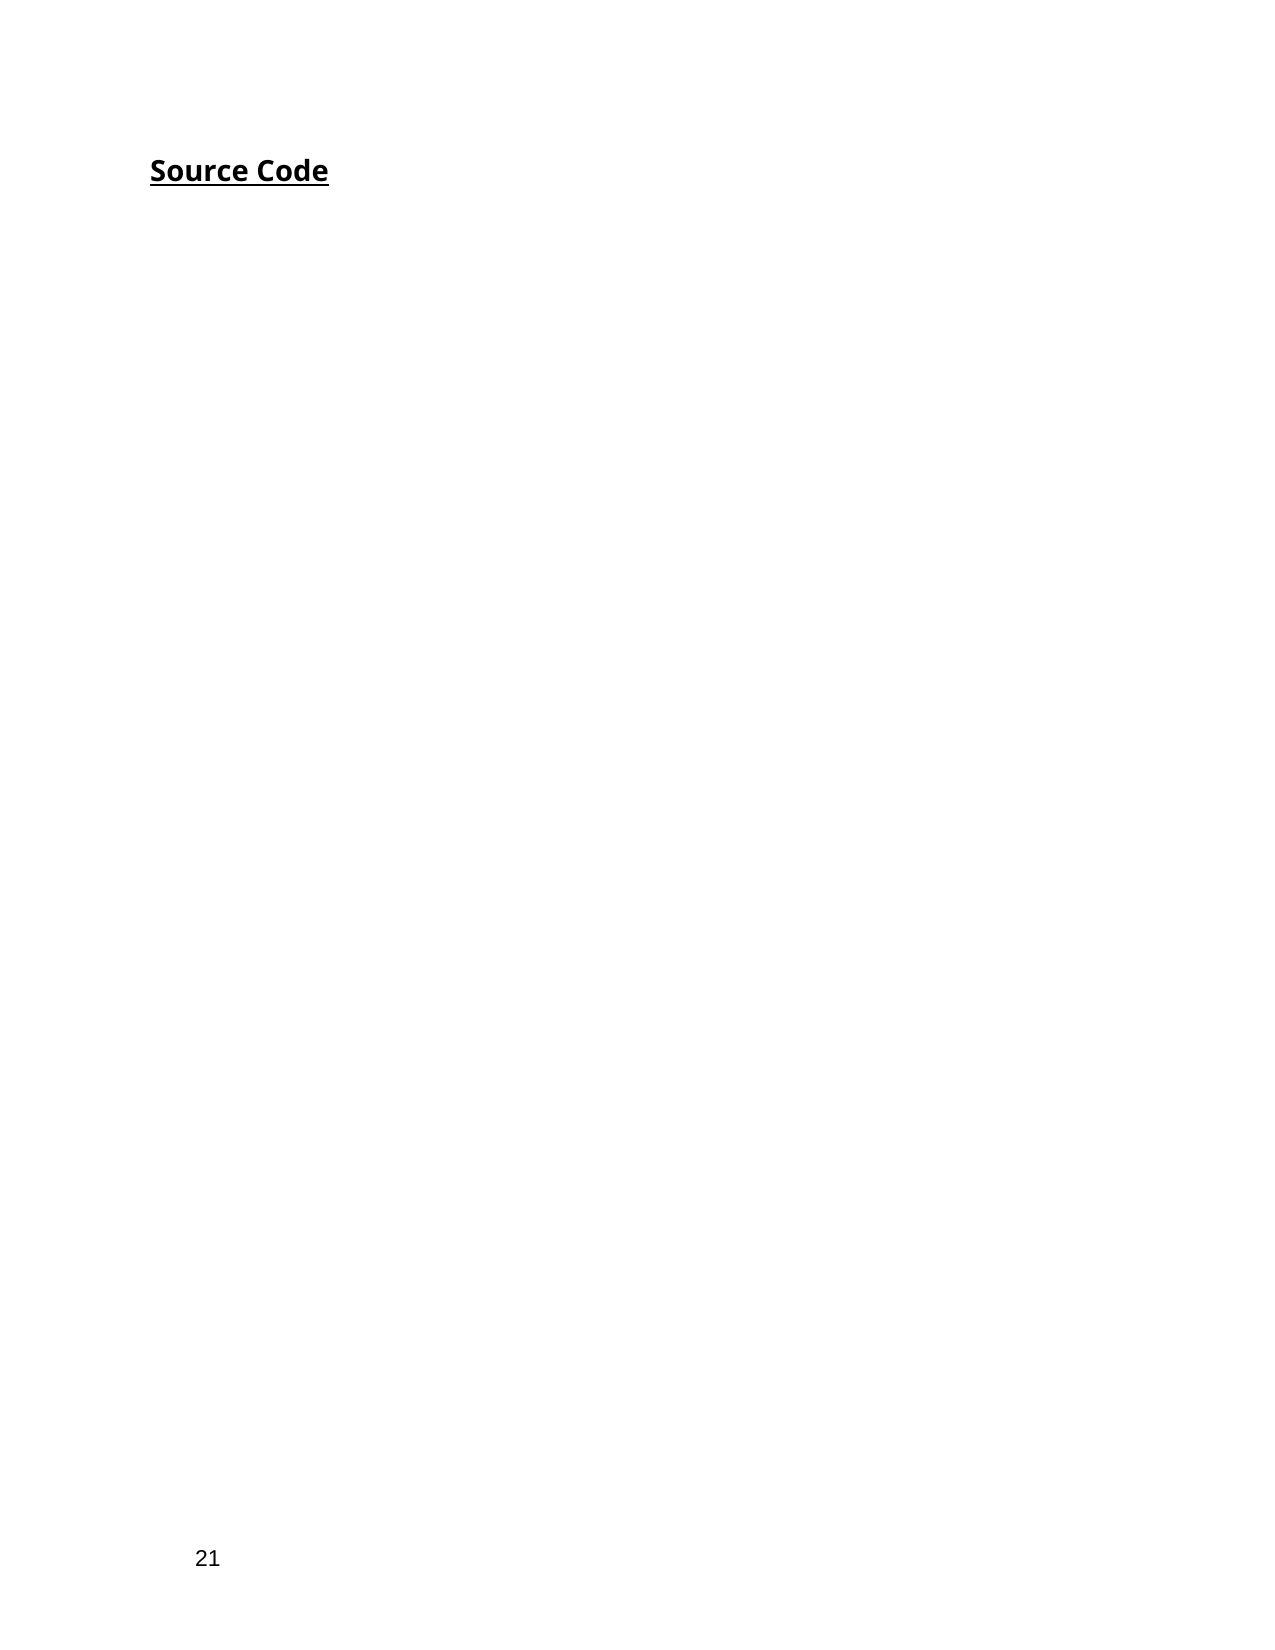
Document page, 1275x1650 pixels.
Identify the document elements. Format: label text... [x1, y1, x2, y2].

text Source Code [150, 150, 1125, 190]
